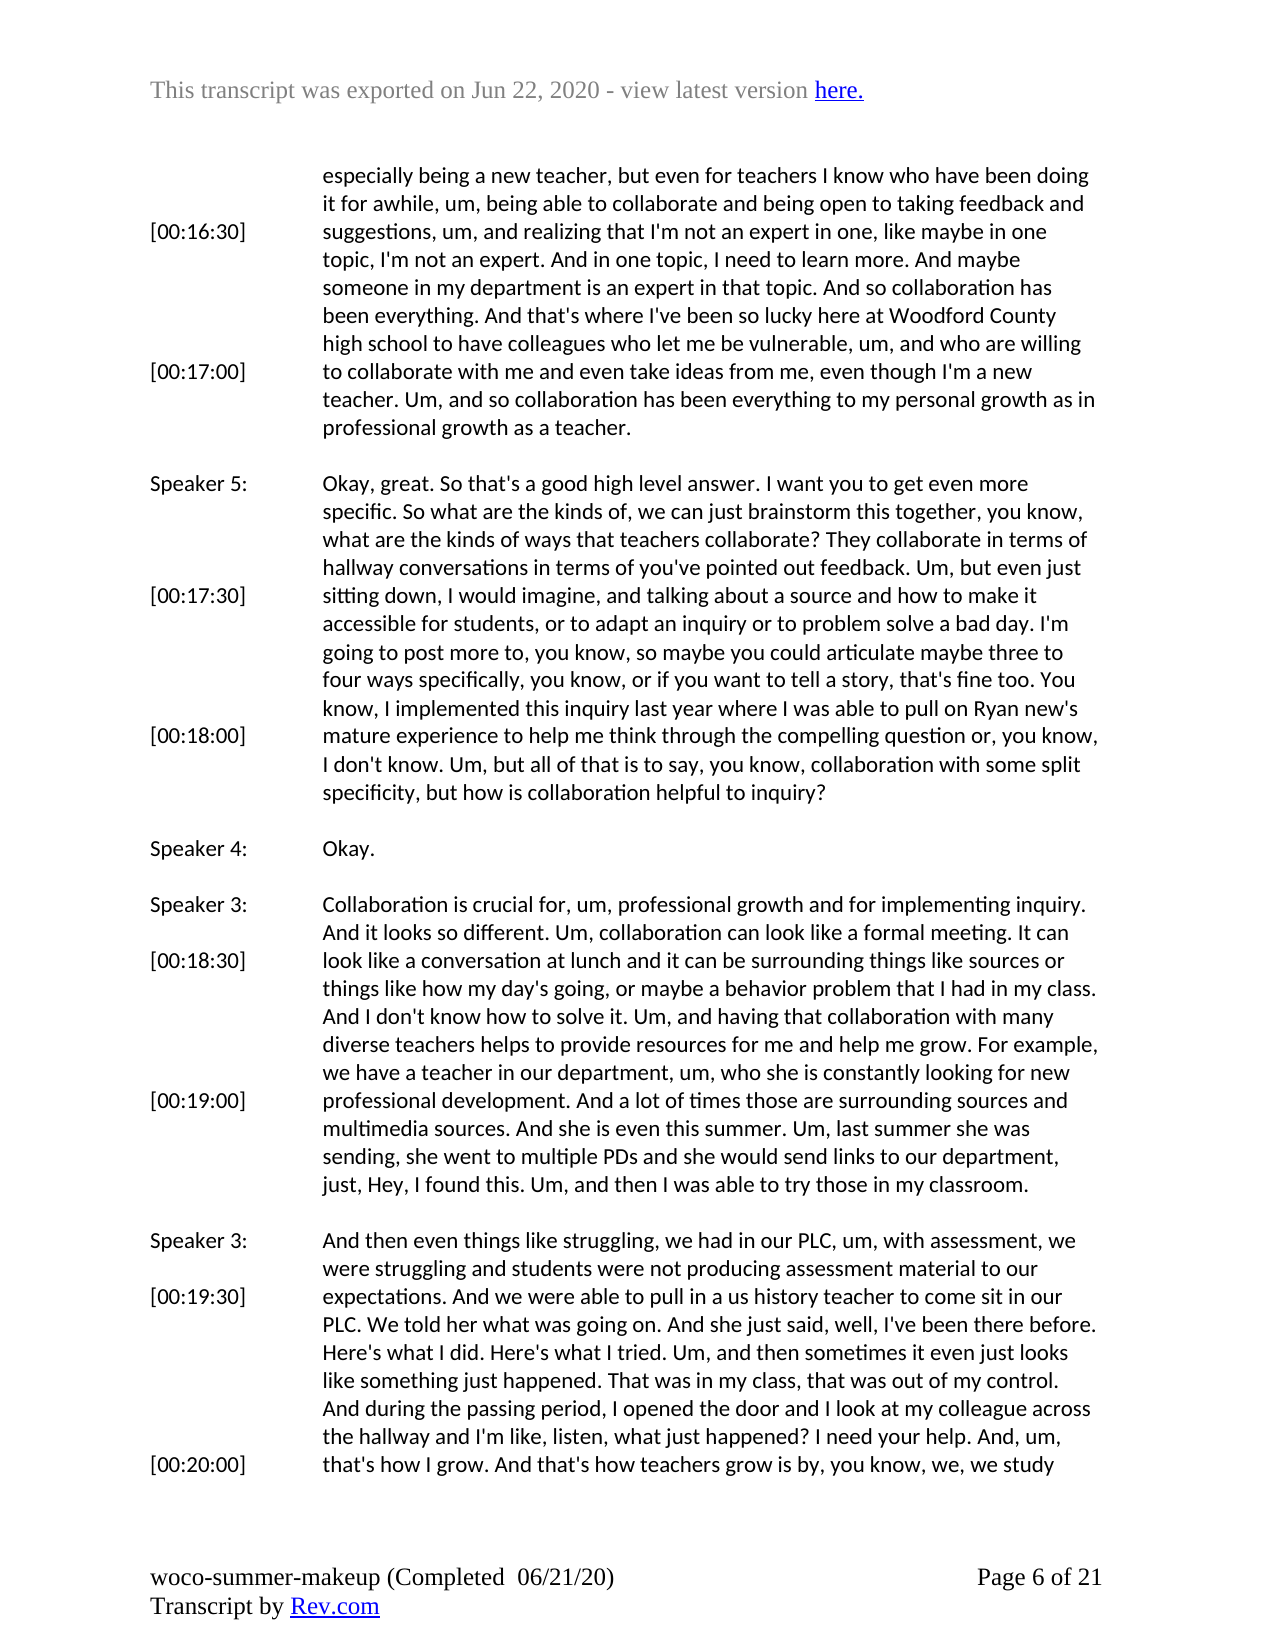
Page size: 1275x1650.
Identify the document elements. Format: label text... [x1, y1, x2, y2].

table_cell Okay. [311, 834, 1114, 890]
table_cell Speaker 3: [00:18:30] [00:19:00] [139, 890, 311, 1226]
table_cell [311, 1226, 1114, 1478]
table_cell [139, 1226, 311, 1478]
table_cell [139, 161, 311, 469]
table_cell Speaker 5: [00:17:30] [00:18:00] [139, 470, 311, 834]
table_cell Speaker 4: [139, 834, 311, 890]
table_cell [311, 161, 1114, 469]
table_cell Collaboration is crucial for, um, professional growth and for implementing inquiry. And it looks so different. Um, collaboration can look like a formal meeting. It can look like a conversation at lunch and it can be surrounding things like sources or things like how my day's going, or maybe a behavior problem that I had in my class. And I don't know how to solve it. Um, and having that collaboration with many diverse teachers helps to provide resources for me and help me grow. For example, we have a teacher in our department, um, who she is constantly looking for new professional development. And a lot of times those are surrounding sources and multimedia sources. And she is even this summer. Um, last summer she was sending, she went to multiple PDs and she would send links to our department, just, Hey, I found this. Um, and then I was able to try those in my classroom. [311, 890, 1114, 1226]
table_cell Okay, great. So that's a good high level answer. I want you to get even more specific. So what are the kinds of, we can just brainstorm this together, you know, what are the kinds of ways that teachers collaborate? They collaborate in terms of hallway conversations in terms of you've pointed out feedback. Um, but even just sitting down, I would imagine, and talking about a source and how to make it accessible for students, or to adapt an inquiry or to problem solve a bad day. I'm going to post more to, you know, so maybe you could articulate maybe three to four ways specifically, you know, or if you want to tell a story, that's fine too. You know, I implemented this inquiry last year where I was able to pull on Ryan new's mature experience to help me think through the compelling question or, you know, I don't know. Um, but all of that is to say, you know, collaboration with some split specificity, but how is collaboration helpful to inquiry? [311, 470, 1114, 834]
